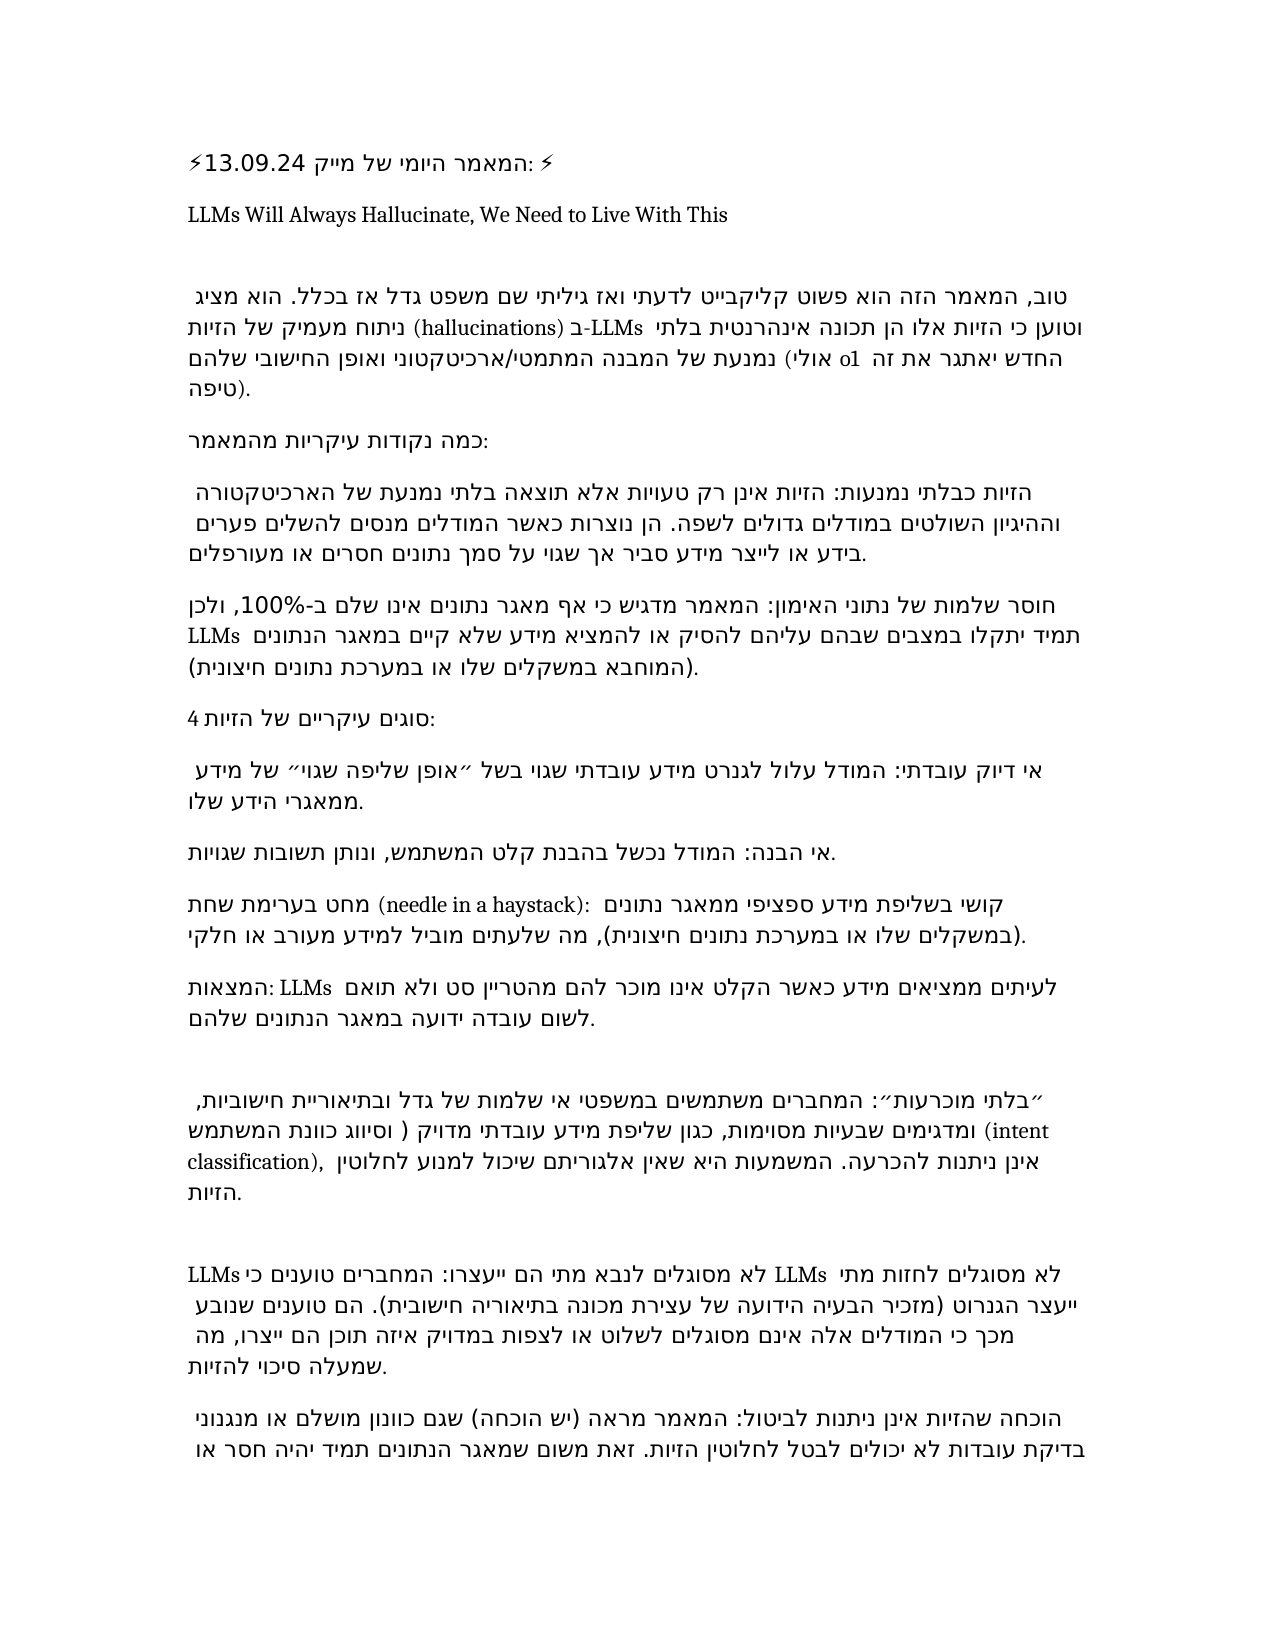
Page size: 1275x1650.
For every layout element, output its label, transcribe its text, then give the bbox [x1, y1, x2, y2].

text LLMs לא מסוגלים לנבא מתי הם ייעצרו: המחברים טוענים כי LLMs לא מסוגלים לחזות מתי ייעצר הגנרוט (מזכיר הבעיה הידועה של עצירת מכונה בתיאוריה חישובית). הם טוענים שנובע מכך כי המודלים אלה אינם מסוגלים לשלוט או לצפות במדויק איזה תוכן הם ייצרו, מה שמעלה סיכוי להזיות. [187, 1261, 1087, 1380]
text הזיות כבלתי נמנעות: הזיות אינן רק טעויות אלא תוצאה בלתי נמנעת של הארכיטקטורה וההיגיון השולטים במודלים גדולים לשפה. הן נוצרות כאשר המודלים מנסים להשלים פערים בידע או לייצר מידע סביר אך שגוי על סמך נתונים חסרים או מעורפלים. [187, 479, 1087, 567]
text אי דיוק עובדתי: המודל עלול לגנרט מידע עובדתי שגוי בשל ״אופן שליפה שגוי״ של מידע ממאגרי הידע שלו. [187, 757, 1087, 815]
text כמה נקודות עיקריות מהמאמר: [187, 427, 1087, 454]
text ⚡️🚀המאמר היומי של מייק 13.09.24: ⚡️🚀 [187, 150, 1087, 177]
text 4 סוגים עיקריים של הזיות: [187, 705, 1087, 732]
text ״בלתי מוכרעות״: המחברים משתמשים במשפטי אי שלמות של גדל ובתיאוריית חישוביות, ומדגימים שבעיות מסוימות, כגון שליפת מידע עובדתי מדויק ( וסיווג כוונת המשתמש (intent classification), אינן ניתנות להכרעה. המשמעות היא שאין אלגוריתם שיכול למנוע לחלוטין הזיות. [187, 1087, 1087, 1236]
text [187, 1405, 1087, 1462]
text אי הבנה: המודל נכשל בהבנת קלט המשתמש, ונותן תשובות שגויות. [187, 839, 1087, 867]
text חוסר שלמות של נתוני האימון: המאמר מדגיש כי אף מאגר נתונים אינו שלם ב-100%, ולכן LLMs תמיד יתקלו במצבים שבהם עליהם להסיק או להמציא מידע שלא קיים במאגר הנתונים (המוחבא במשקלים שלו או במערכת נתונים חיצונית). [187, 592, 1087, 681]
text LLMs Will Always Hallucinate, We Need to Live With This [187, 202, 1087, 228]
text טוב, המאמר הזה הוא פשוט קליקבייט לדעתי ואז גיליתי שם משפט גדל אז בכלל. הוא מציג ניתוח מעמיק של הזיות (hallucinations) ב-LLMs וטוען כי הזיות אלו הן תכונה אינהרנטית בלתי נמנעת של המבנה המתמטי/ארכיטקטוני ואופן החישובי שלהם (אולי o1 החדש יאתגר את זה טיפה). [187, 253, 1087, 403]
text מחט בערימת שחת (needle in a haystack): קושי בשליפת מידע ספציפי ממאגר נתונים (במשקלים שלו או במערכת נתונים חיצונית), מה שלעתים מוביל למידע מעורב או חלקי. [187, 891, 1087, 949]
text המצאות: LLMs לעיתים ממציאים מידע כאשר הקלט אינו מוכר להם מהטריין סט ולא תואם לשום עובדה ידועה במאגר הנתונים שלהם. [187, 974, 1087, 1062]
